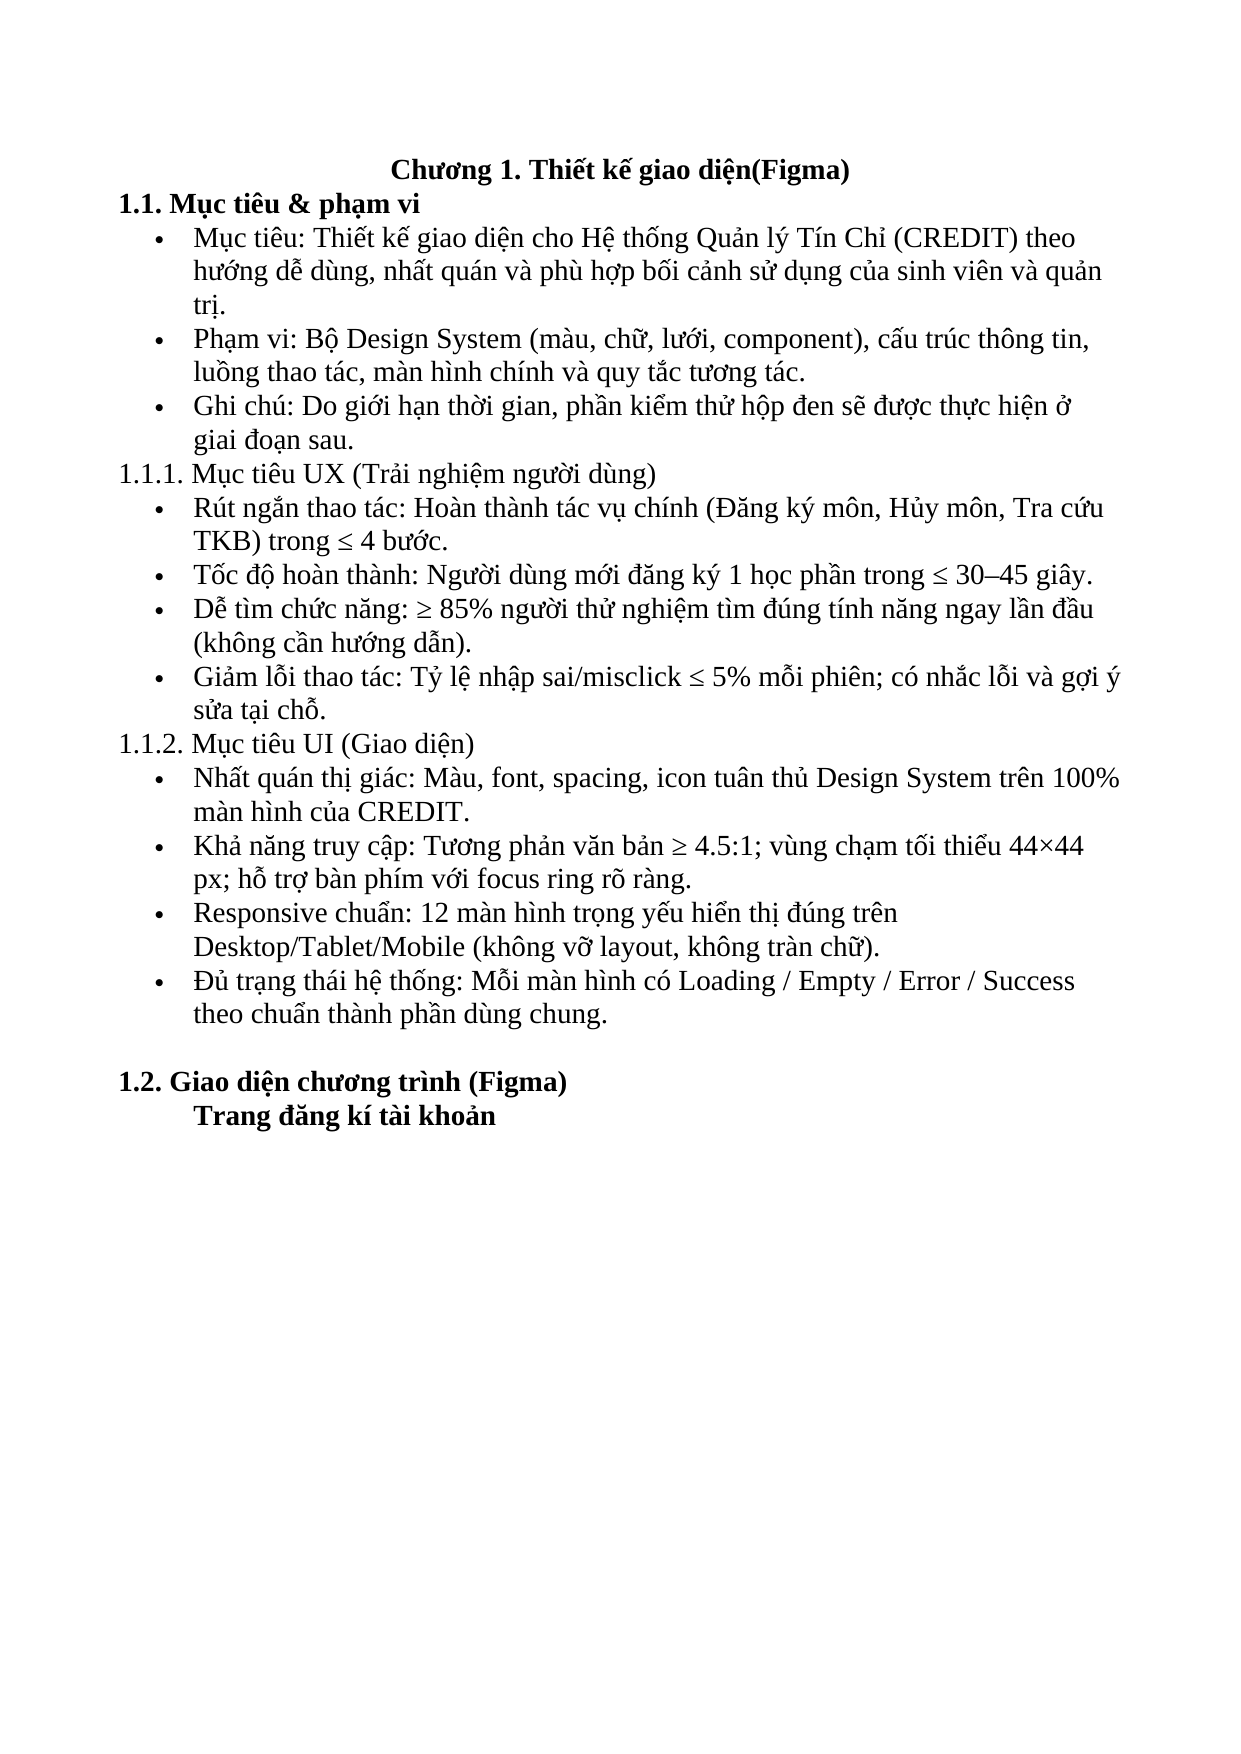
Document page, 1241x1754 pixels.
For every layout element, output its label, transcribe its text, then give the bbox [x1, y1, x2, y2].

list Khả năng truy cập: Tương phản văn bản ≥ 4.5:1; vùng chạm tối thiểu 44×44 px; hỗ trợ bàn phím với focus ring rõ ràng. [156, 828, 1122, 895]
text 1.1. Mục tiêu & phạm vi [118, 186, 1122, 219]
list Rút ngắn thao tác: Hoàn thành tác vụ chính (Đăng ký môn, Hủy môn, Tra cứu TKB) trong ≤ 4 bước. [156, 490, 1122, 557]
list Giảm lỗi thao tác: Tỷ lệ nhập sai/misclick ≤ 5% mỗi phiên; có nhắc lỗi và gợi ý sửa tại chỗ. [156, 659, 1122, 726]
text 1.2. Giao diện chương trình (Figma) [118, 1064, 1122, 1098]
text Chương 1. Thiết kế giao diện(Figma) [118, 152, 1122, 186]
text 1.1.1. Mục tiêu UX (Trải nghiệm người dùng) [118, 456, 1122, 489]
list Responsive chuẩn: 12 màn hình trọng yếu hiển thị đúng trên Desktop/Tablet/Mobile (không vỡ layout, không tràn chữ). [156, 895, 1122, 962]
list Dễ tìm chức năng: ≥ 85% người thử nghiệm tìm đúng tính năng ngay lần đầu (không cần hướng dẫn). [156, 591, 1122, 658]
list Nhất quán thị giác: Màu, font, spacing, icon tuân thủ Design System trên 100% màn hình của CREDIT. [156, 760, 1122, 827]
text Trang đăng kí tài khoản [118, 1098, 1122, 1132]
list Phạm vi: Bộ Design System (màu, chữ, lưới, component), cấu trúc thông tin, luồng thao tác, màn hình chính và quy tắc tương tác. [156, 321, 1122, 388]
list Mục tiêu: Thiết kế giao diện cho Hệ thống Quản lý Tín Chỉ (CREDIT) theo hướng dễ dùng, nhất quán và phù hợp bối cảnh sử dụng của sinh viên và quản trị. [156, 220, 1122, 321]
text 1.1.2. Mục tiêu UI (Giao diện) [118, 726, 1122, 760]
list Ghi chú: Do giới hạn thời gian, phần kiểm thử hộp đen sẽ được thực hiện ở giai đoạn sau. [156, 388, 1122, 456]
list Tốc độ hoàn thành: Người dùng mới đăng ký 1 học phần trong ≤ 30–45 giây. [156, 557, 1122, 591]
list Đủ trạng thái hệ thống: Mỗi màn hình có Loading / Empty / Error / Success theo chuẩn thành phần dùng chung. [156, 963, 1122, 1030]
